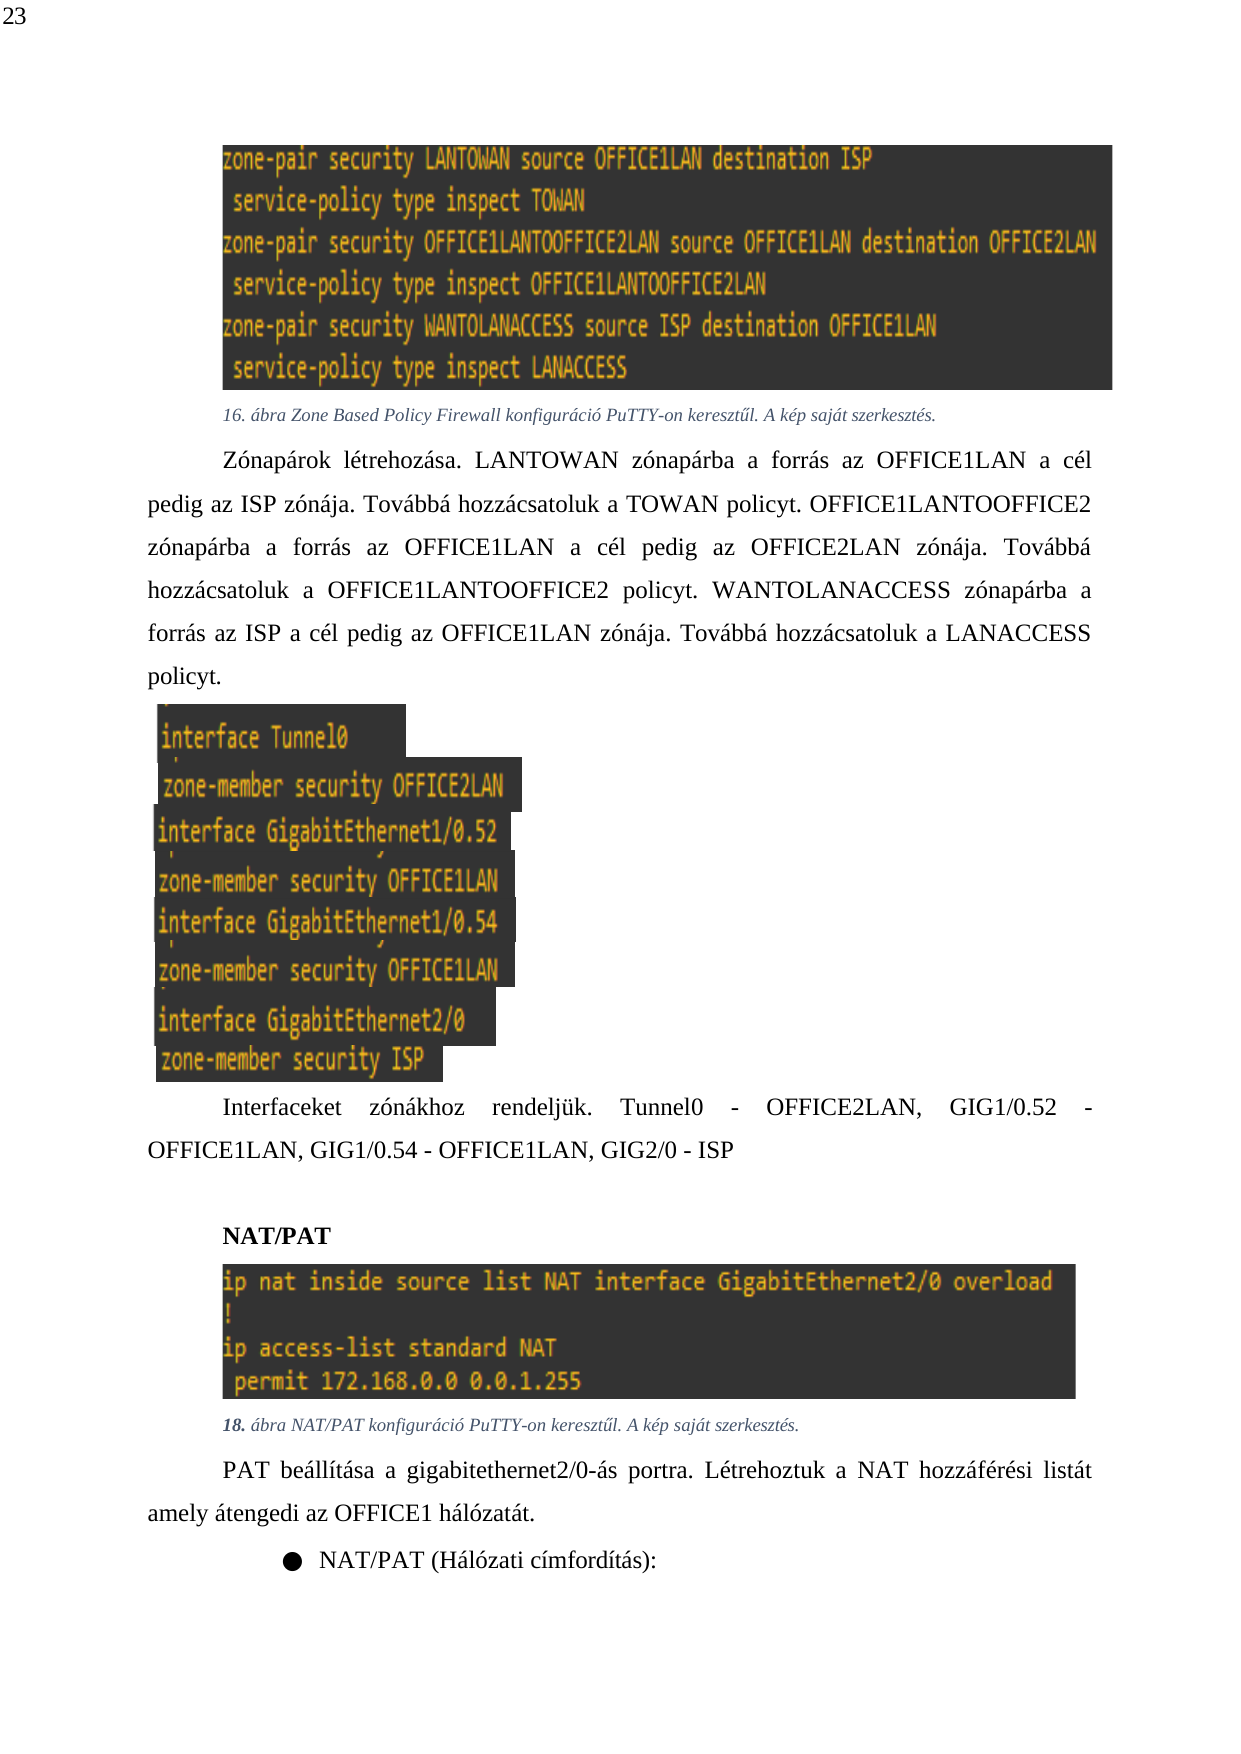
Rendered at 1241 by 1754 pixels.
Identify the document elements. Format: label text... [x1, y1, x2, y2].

list ábra Zone Based Policy Firewall konfiguráció PuTTY-on keresztűl. A kép saját szerkesztés. [222, 403, 1226, 425]
text Zónapárok létrehozása. LANTOWAN zónapárba a forrás az OFFICE1LAN a cél pedig az ISP zónája. Továbbá hozzácsatoluk a TOWAN policyt. OFFICE1LANTOOFFICE2 zónapárba a forrás az OFFICE1LAN a cél pedig az OFFICE2LAN zónája. Továbbá hozzácsatoluk a OFFICE1LANTOOFFICE2 policyt. WANTOLANACCESS zónapárba a forrás az ISP a cél pedig az OFFICE1LAN zónája. Továbbá hozzácsatoluk a LANACCESS policyt. [147, 446, 1093, 690]
picture [222, 145, 1113, 390]
text PAT beállítása a gigabitethernet2/0-ás portra. Létrehoztuk a NAT hozzáférési listát amely átengedi az OFFICE1 hálózatát. [147, 1455, 1092, 1527]
list ábra NAT/PAT konfiguráció PuTTY-on keresztűl. A kép saját szerkesztés. [222, 1277, 1226, 1435]
picture [151, 704, 522, 1082]
subtitle NAT/PAT [222, 1221, 1226, 1250]
text Interfaceket zónákhoz rendeljük. Tunnel0 - OFFICE2LAN, GIG1/0.52 - OFFICE1LAN, GIG1/0.54 - OFFICE1LAN, GIG2/0 - ISP [147, 1092, 1093, 1164]
picture [222, 1264, 1076, 1277]
list NAT/PAT (Hálózati címfordítás): [281, 1542, 1226, 1576]
